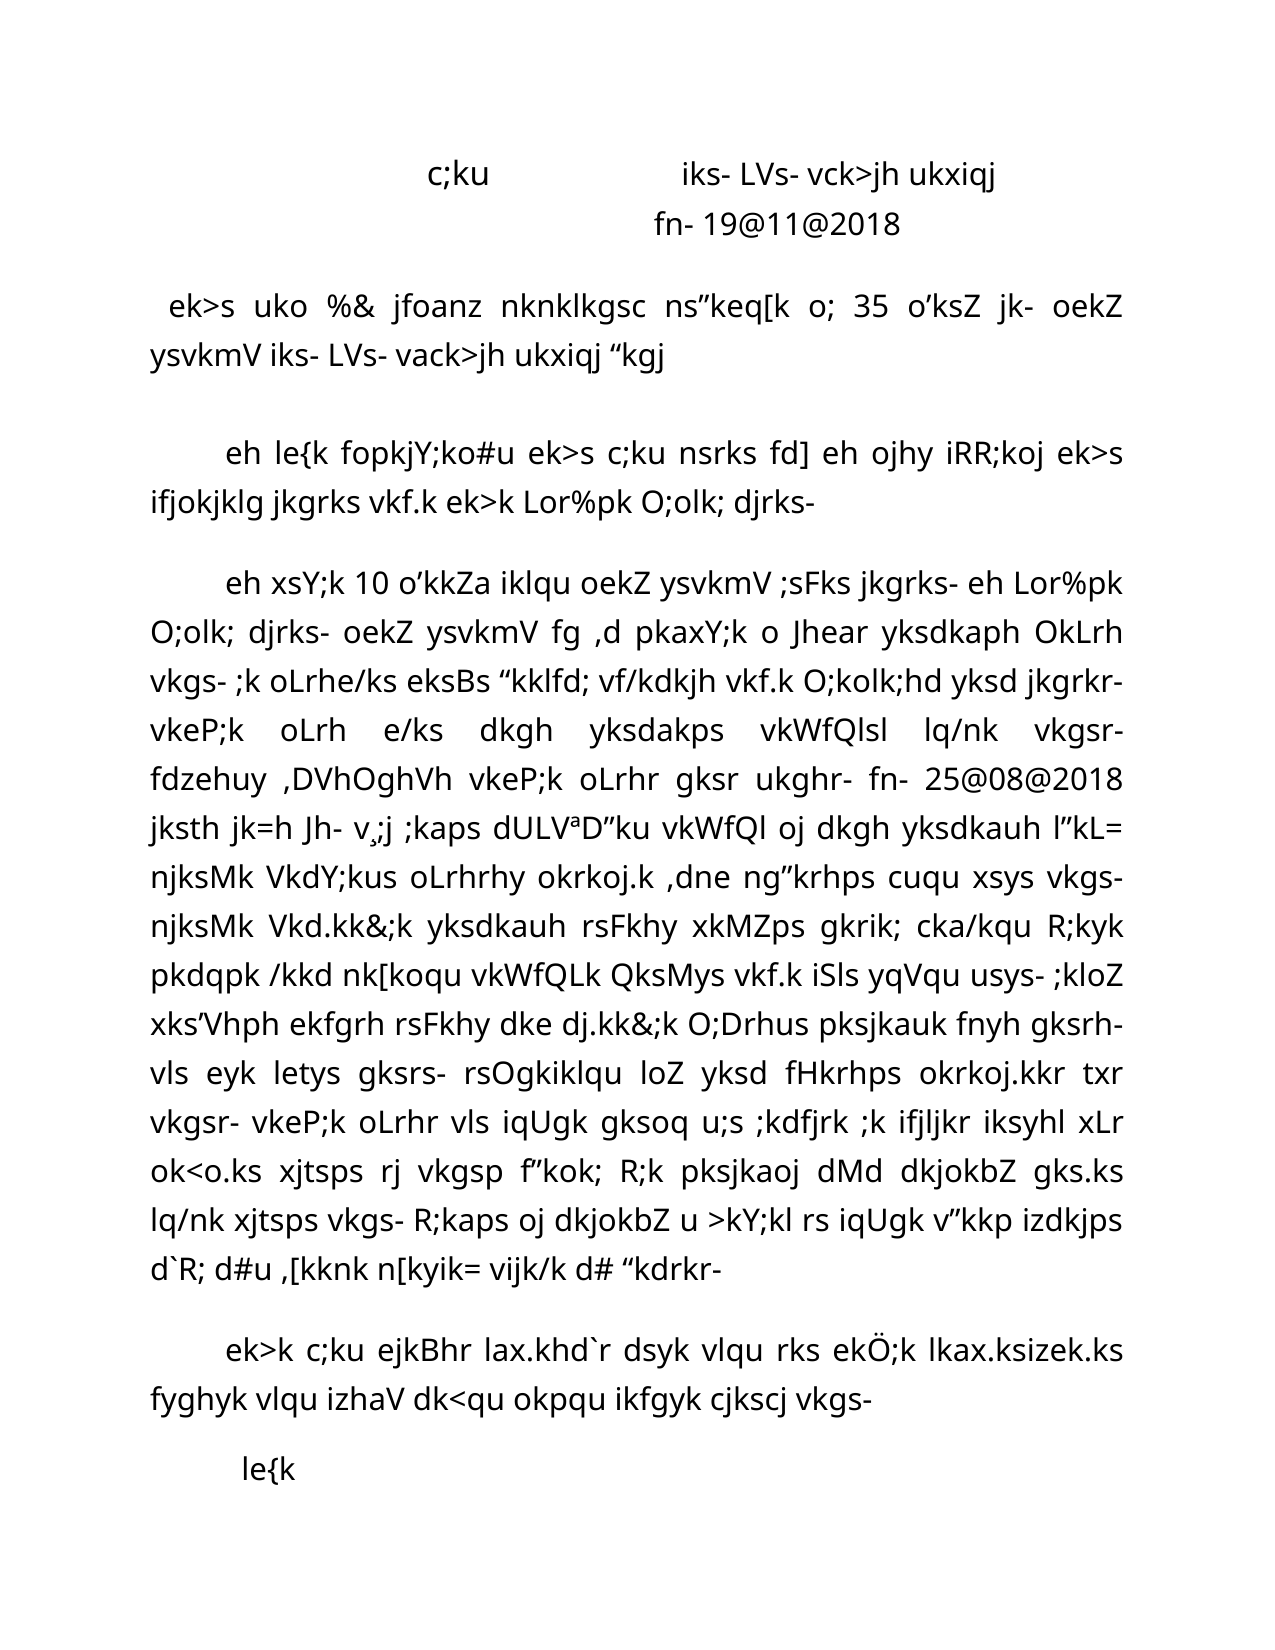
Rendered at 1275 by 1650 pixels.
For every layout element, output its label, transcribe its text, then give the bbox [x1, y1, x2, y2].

text ek>s uko %& jfoanz nknklkgsc ns”keq[k o; 35 o’ksZ jk- oekZ ysvkmV iks- LVs- vack>jh ukxiqj “kgj [150, 284, 1125, 375]
text eh xsY;k 10 o’kkZa iklqu oekZ ysvkmV ;sFks jkgrks- eh Lor%pk O;olk; djrks- oekZ ysvkmV fg ,d pkaxY;k o Jhear yksdkaph OkLrh vkgs- ;k oLrhe/ks eksBs “kklfd; vf/kdkjh vkf.k O;kolk;hd yksd jkgrkr- vkeP;k oLrh e/ks dkgh yksdakps vkWfQlsl lq/nk vkgsr- fdzehuy ,DVhOghVh vkeP;k oLrhr gksr ukghr- fn- 25@08@2018 jksth jk=h Jh- v¸;j ;kaps dULVªD”ku vkWfQl oj dkgh yksdkauh l”kL= njksMk VkdY;kus oLrhrhy okrkoj.k ,dne ng”krhps cuqu xsys vkgs- njksMk Vkd.kk&;k yksdkauh rsFkhy xkMZps gkrik; cka/kqu R;kyk pkdqpk /kkd nk[koqu vkWfQLk QksMys vkf.k iSls yqVqu usys- ;kloZ xks’Vhph ekfgrh rsFkhy dke dj.kk&;k O;Drhus pksjkauk fnyh gksrh- vls eyk letys gksrs- rsOgkiklqu loZ yksd fHkrhps okrkoj.kkr txr vkgsr- vkeP;k oLrhr vls iqUgk gksoq u;s ;kdfjrk ;k ifjljkr iksyhl xLr ok<o.ks xjtsps rj vkgsp f”kok; R;k pksjkaoj dMd dkjokbZ gks.ks lq/nk xjtsps vkgs- R;kaps oj dkjokbZ u >kY;kl rs iqUgk v”kkp izdkjps d`R; d#u ,[kknk n[kyik= vijk/k d# “kdrkr- [150, 561, 1125, 1289]
text eh le{k fopkjY;ko#u ek>s c;ku nsrks fd] eh ojhy iRR;koj ek>s ifjokjklg jkgrks vkf.k ek>k Lor%pk O;olk; djrks- [150, 431, 1125, 522]
text c;ku iks- LVs- vck>jh ukxiqj [150, 150, 1125, 195]
text fn- 19@11@2018 [150, 202, 1125, 245]
text ek>k c;ku ejkBhr lax.khd`r dsyk vlqu rks ekÖ;k lkax.ksizek.ks fyghyk vlqu izhaV dk<qu okpqu ikfgyk cjkscj vkgs- [150, 1328, 1125, 1420]
text le{k [150, 1447, 1125, 1489]
